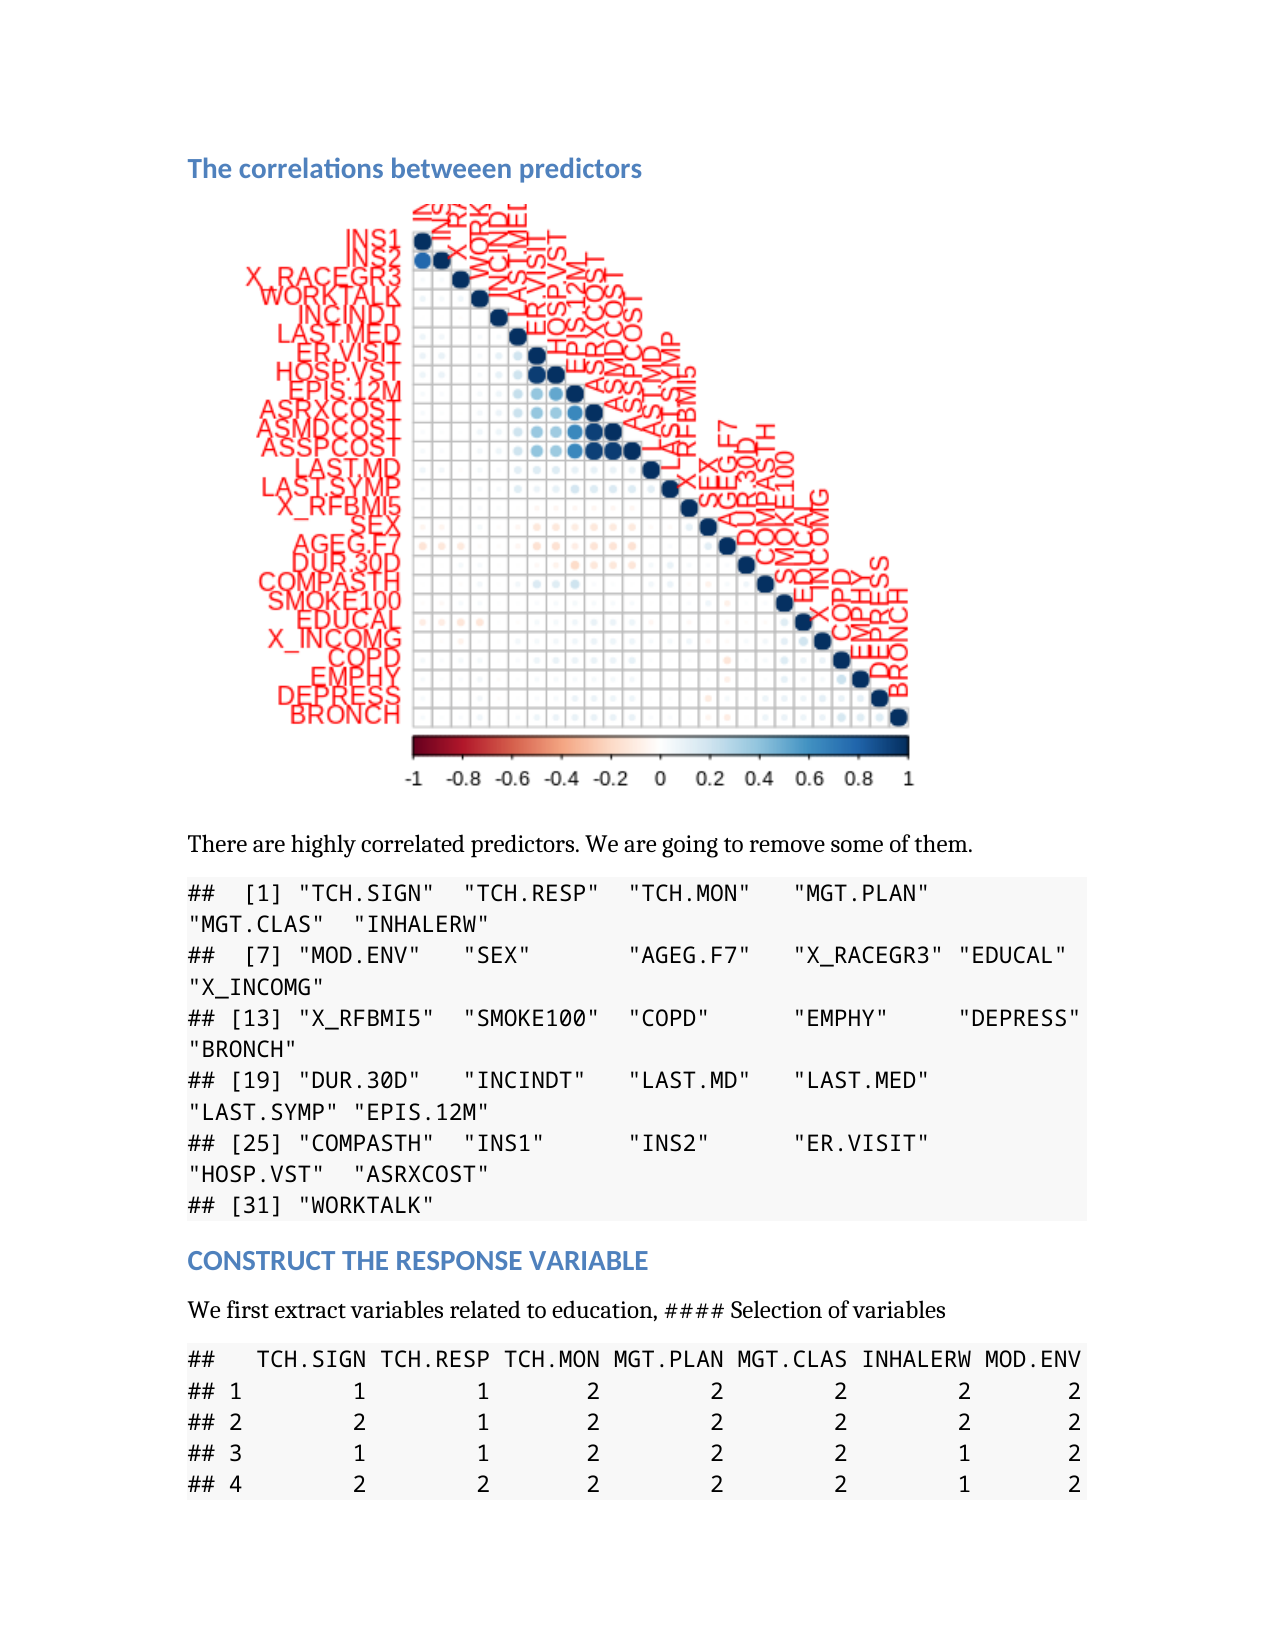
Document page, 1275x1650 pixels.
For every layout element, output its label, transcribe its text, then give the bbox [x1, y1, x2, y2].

picture [187, 204, 946, 811]
text There are highly correlated predictors. We are going to remove some of them. [187, 829, 1087, 858]
subtitle The correlations betweeen predictors [187, 150, 1087, 186]
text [187, 1343, 1087, 1500]
text ## [1] "TCH.SIGN" "TCH.RESP" "TCH.MON" "MGT.PLAN" "MGT.CLAS" "INHALERW" ## [7] "MOD.ENV" "SEX" "AGEG.F7" "X_RACEGR3" "EDUCAL" "X_INCOMG" ## [13] "X_RFBMI5" "SMOKE100" "COPD" "EMPHY" "DEPRESS" "BRONCH" ## [19] "DUR.30D" "INCINDT" "LAST.MD" "LAST.MED" "LAST.SYMP" "EPIS.12M" ## [25] "COMPASTH" "INS1" "INS2" "ER.VISIT" "HOSP.VST" "ASRXCOST" ## [31] "WORKTALK" [187, 877, 1087, 1221]
subtitle CONSTRUCT THE RESPONSE VARIABLE [187, 1242, 1087, 1277]
text We first extract variables related to education, #### Selection of variables [187, 1296, 1087, 1325]
